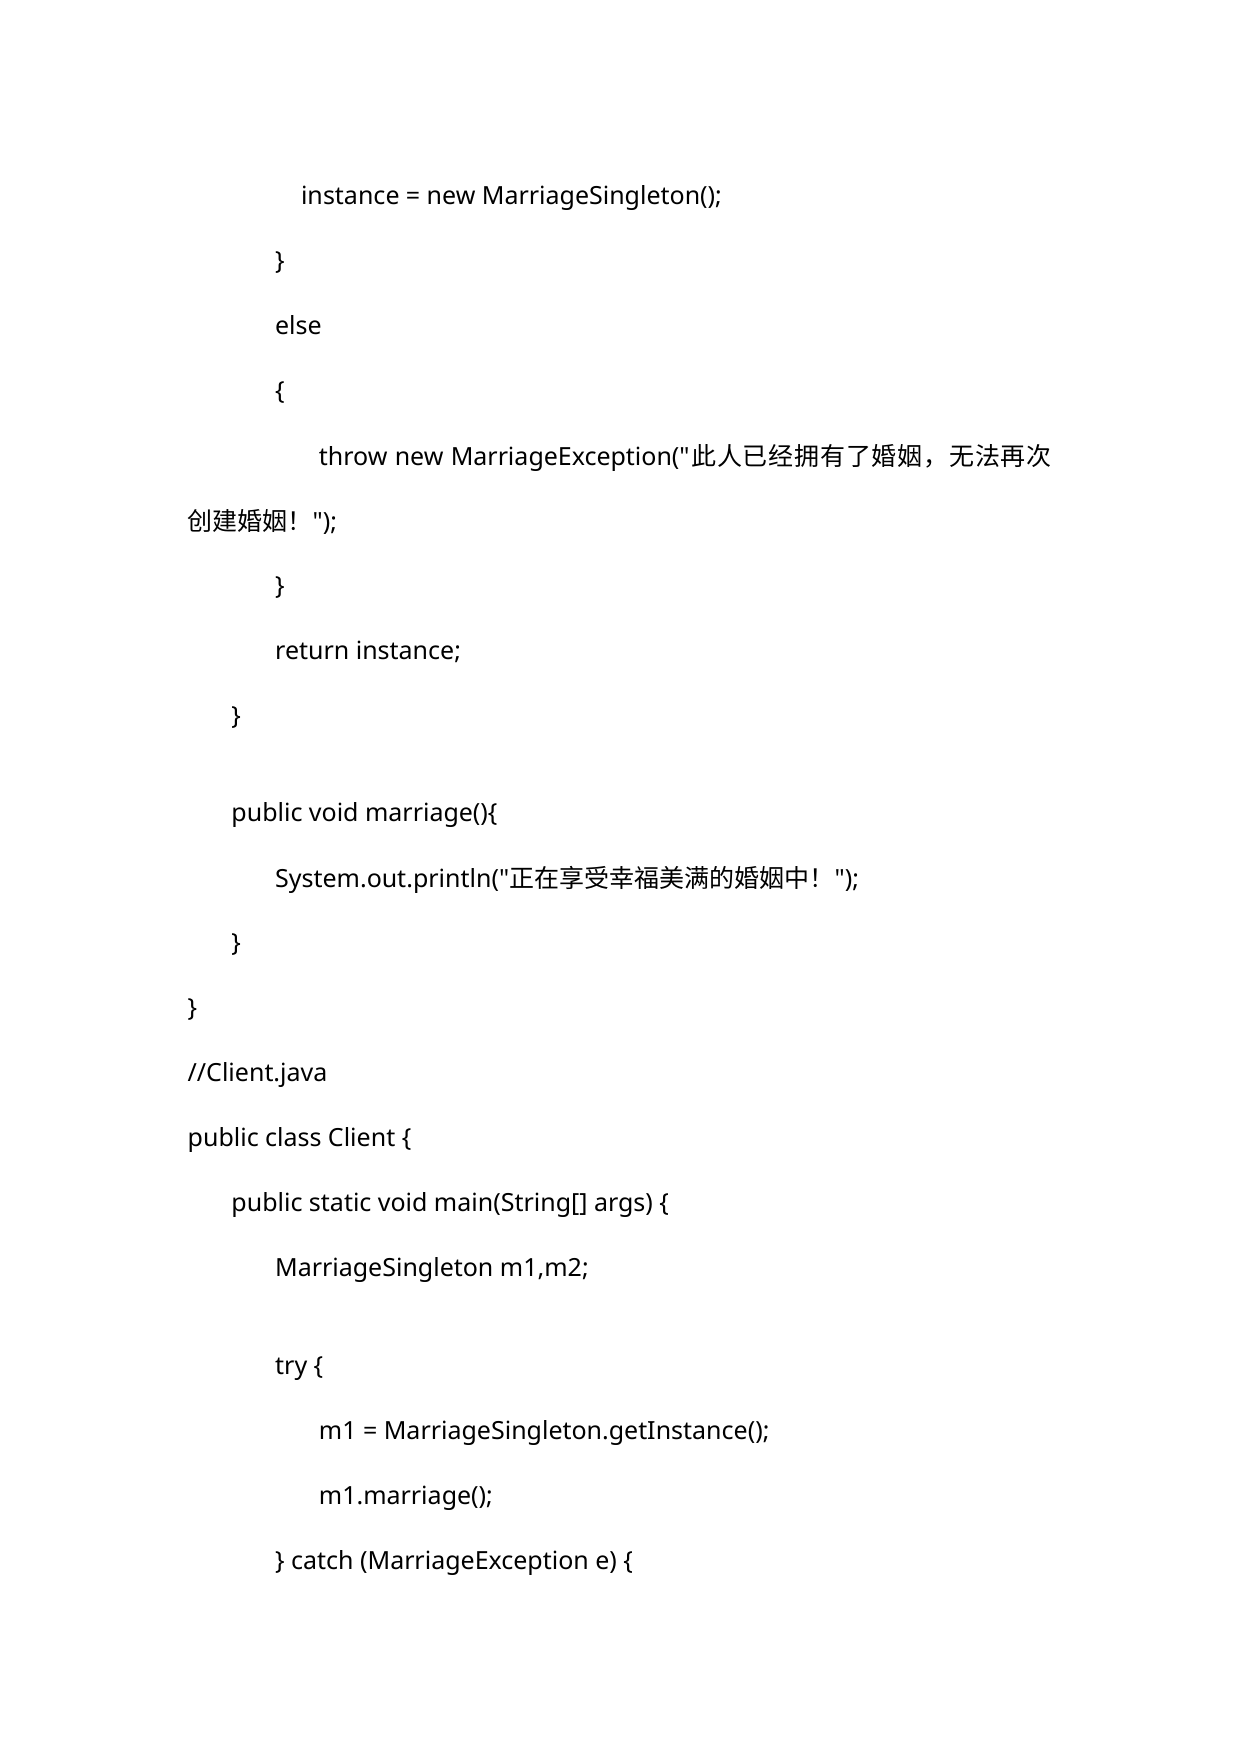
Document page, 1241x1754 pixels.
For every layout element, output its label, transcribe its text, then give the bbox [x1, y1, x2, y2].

text return instance; [187, 617, 1053, 682]
text public static void main(String[] args) { [187, 1169, 1053, 1234]
text { [187, 357, 1053, 422]
text public class Client { [187, 1104, 1053, 1169]
text } [187, 552, 1053, 617]
text System.out.println("正在享受幸福美满的婚姻中！"); [187, 844, 1053, 909]
text try { [187, 1332, 1053, 1397]
text throw new MarriageException("此人已经拥有了婚姻，无法再次创建婚姻！"); [187, 422, 1053, 552]
text } [187, 682, 1053, 747]
text public void marriage(){ [187, 779, 1053, 844]
text else [187, 292, 1053, 357]
text MarriageSingleton m1,m2; [187, 1234, 1053, 1299]
text instance = new MarriageSingleton(); [187, 162, 1053, 227]
text //Client.java [187, 1039, 1053, 1104]
text } [187, 227, 1053, 292]
text } [187, 974, 1053, 1039]
text } catch (MarriageException e) { [187, 1527, 1053, 1592]
text m1.marriage(); [187, 1462, 1053, 1527]
text m1 = MarriageSingleton.getInstance(); [187, 1397, 1053, 1462]
text } [187, 909, 1053, 974]
